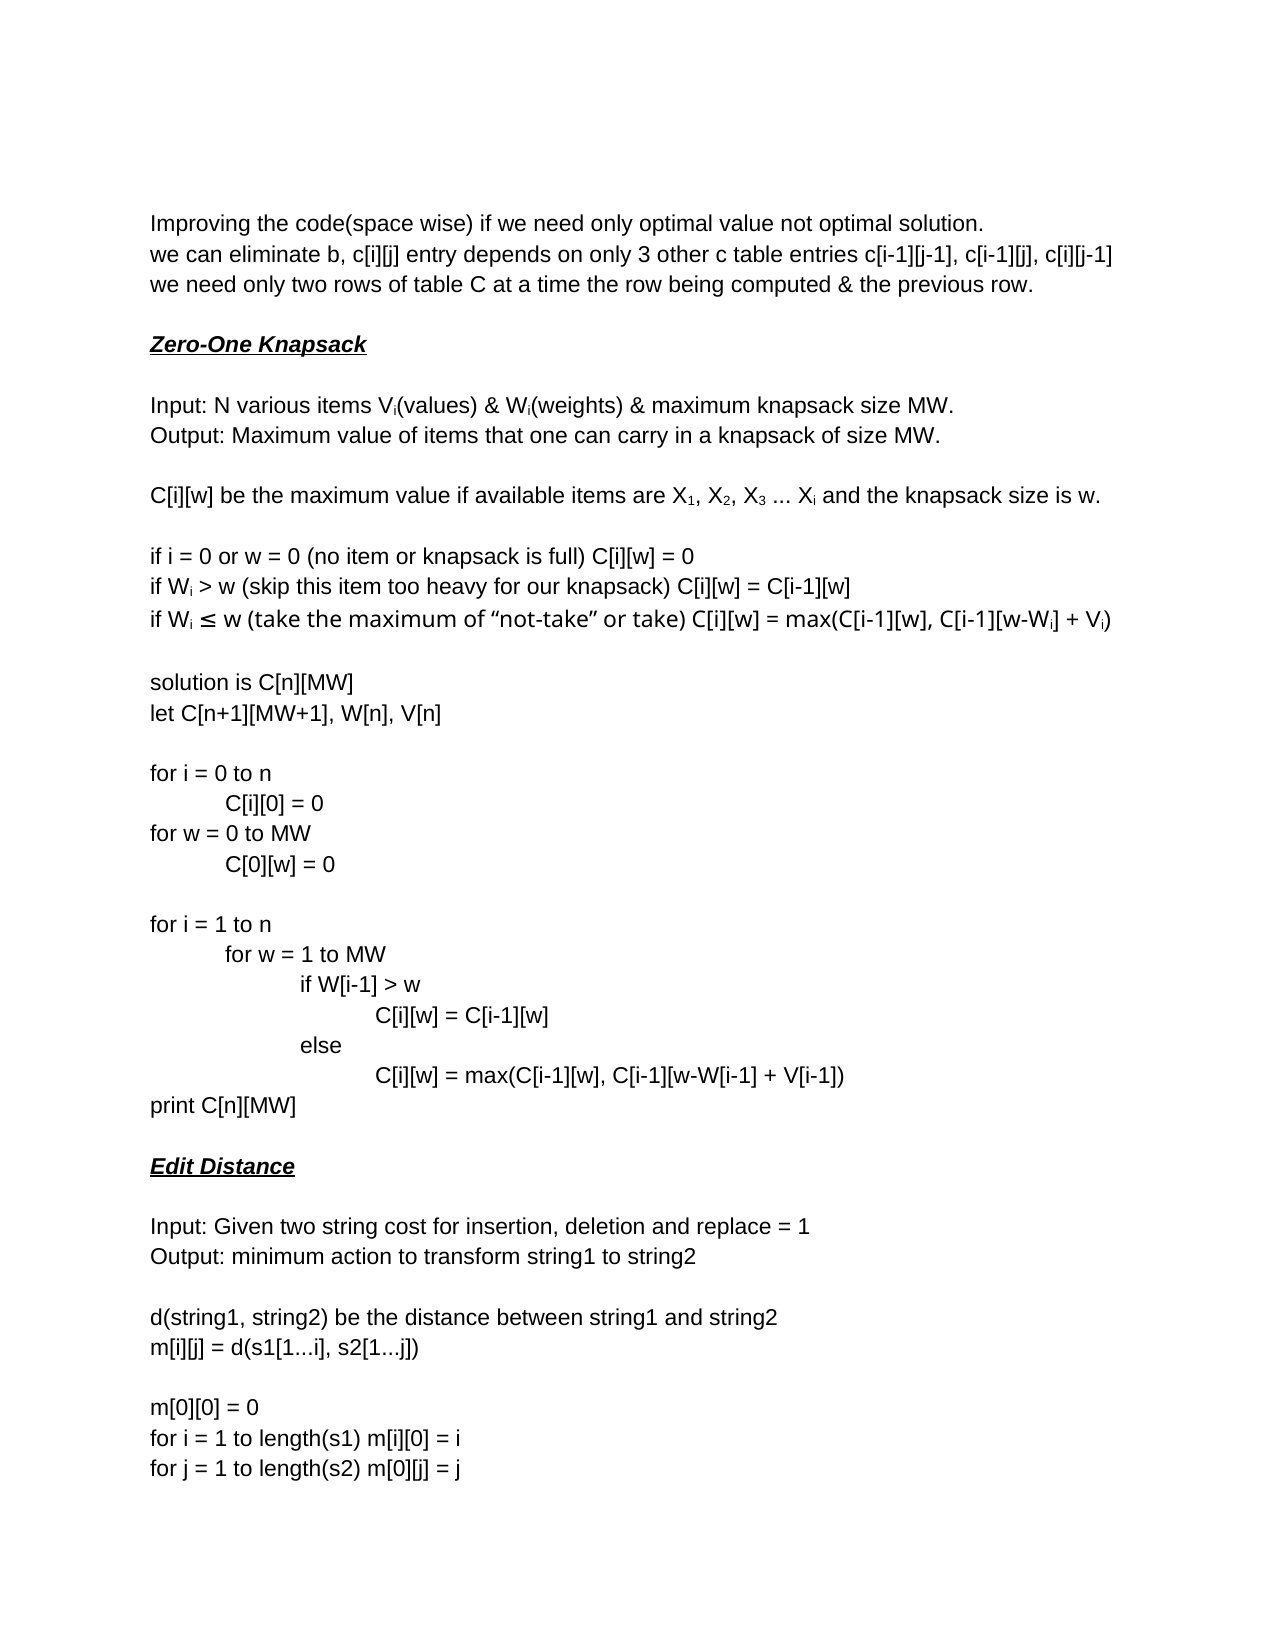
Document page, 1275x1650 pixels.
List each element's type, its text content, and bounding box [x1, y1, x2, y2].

text for w = 0 to MW [150, 820, 1125, 847]
text Zero-One Knapsack [150, 331, 1125, 358]
text print C[n][MW] [150, 1092, 1125, 1118]
text let C[n+1][MW+1], W[n], V[n] [150, 699, 1125, 726]
text if Wi > w (skip this item too heavy for our knapsack) C[i][w] = C[i-1][w] [150, 573, 1125, 599]
text C[i][w] = max(C[i-1][w], C[i-1][w-W[i-1] + V[i-1]) [150, 1062, 1125, 1088]
text for j = 1 to length(s2) m[0][j] = j [150, 1455, 1125, 1481]
text for i = 1 to n [150, 911, 1125, 937]
text we need only two rows of table C at a time the row being computed & the previous row. [150, 271, 1125, 297]
text C[0][w] = 0 [150, 851, 1125, 877]
text Improving the code(space wise) if we need only optimal value not optimal solution. [150, 210, 1125, 237]
text C[i][w] be the maximum value if available items are X1, X2, X3 ... Xi and the knapsack size is w. [150, 482, 1125, 509]
text Output: minimum action to transform string1 to string2 [150, 1243, 1125, 1269]
text C[i][w] = C[i-1][w] [150, 1002, 1125, 1028]
text if W[i-1] > w [150, 971, 1125, 998]
text if i = 0 or w = 0 (no item or knapsack is full) C[i][w] = 0 [150, 543, 1125, 569]
text Input: N various items Vi(values) & Wi(weights) & maximum knapsack size MW. [150, 392, 1125, 418]
text else [150, 1032, 1125, 1058]
text Output: Maximum value of items that one can carry in a knapsack of size MW. [150, 422, 1125, 448]
text for w = 1 to MW [150, 941, 1125, 967]
text solution is C[n][MW] [150, 669, 1125, 696]
text for i = 0 to n [150, 760, 1125, 786]
text we can eliminate b, c[i][j] entry depends on only 3 other c table entries c[i-1][j-1], c[i-1][j], c[i][j-1] [150, 241, 1125, 267]
text m[0][0] = 0 [150, 1394, 1125, 1421]
text d(string1, string2) be the distance between string1 and string2 [150, 1304, 1125, 1330]
text Edit Distance [150, 1153, 1125, 1179]
text if Wi ≤ w (take the maximum of “not-take” or take) C[i][w] = max(C[i-1][w], C[i-1][w-Wi] + Vi) [150, 603, 1125, 634]
text Input: Given two string cost for insertion, deletion and replace = 1 [150, 1213, 1125, 1239]
text C[i][0] = 0 [150, 790, 1125, 816]
text for i = 1 to length(s1) m[i][0] = i [150, 1424, 1125, 1451]
text m[i][j] = d(s1[1...i], s2[1...j]) [150, 1334, 1125, 1360]
